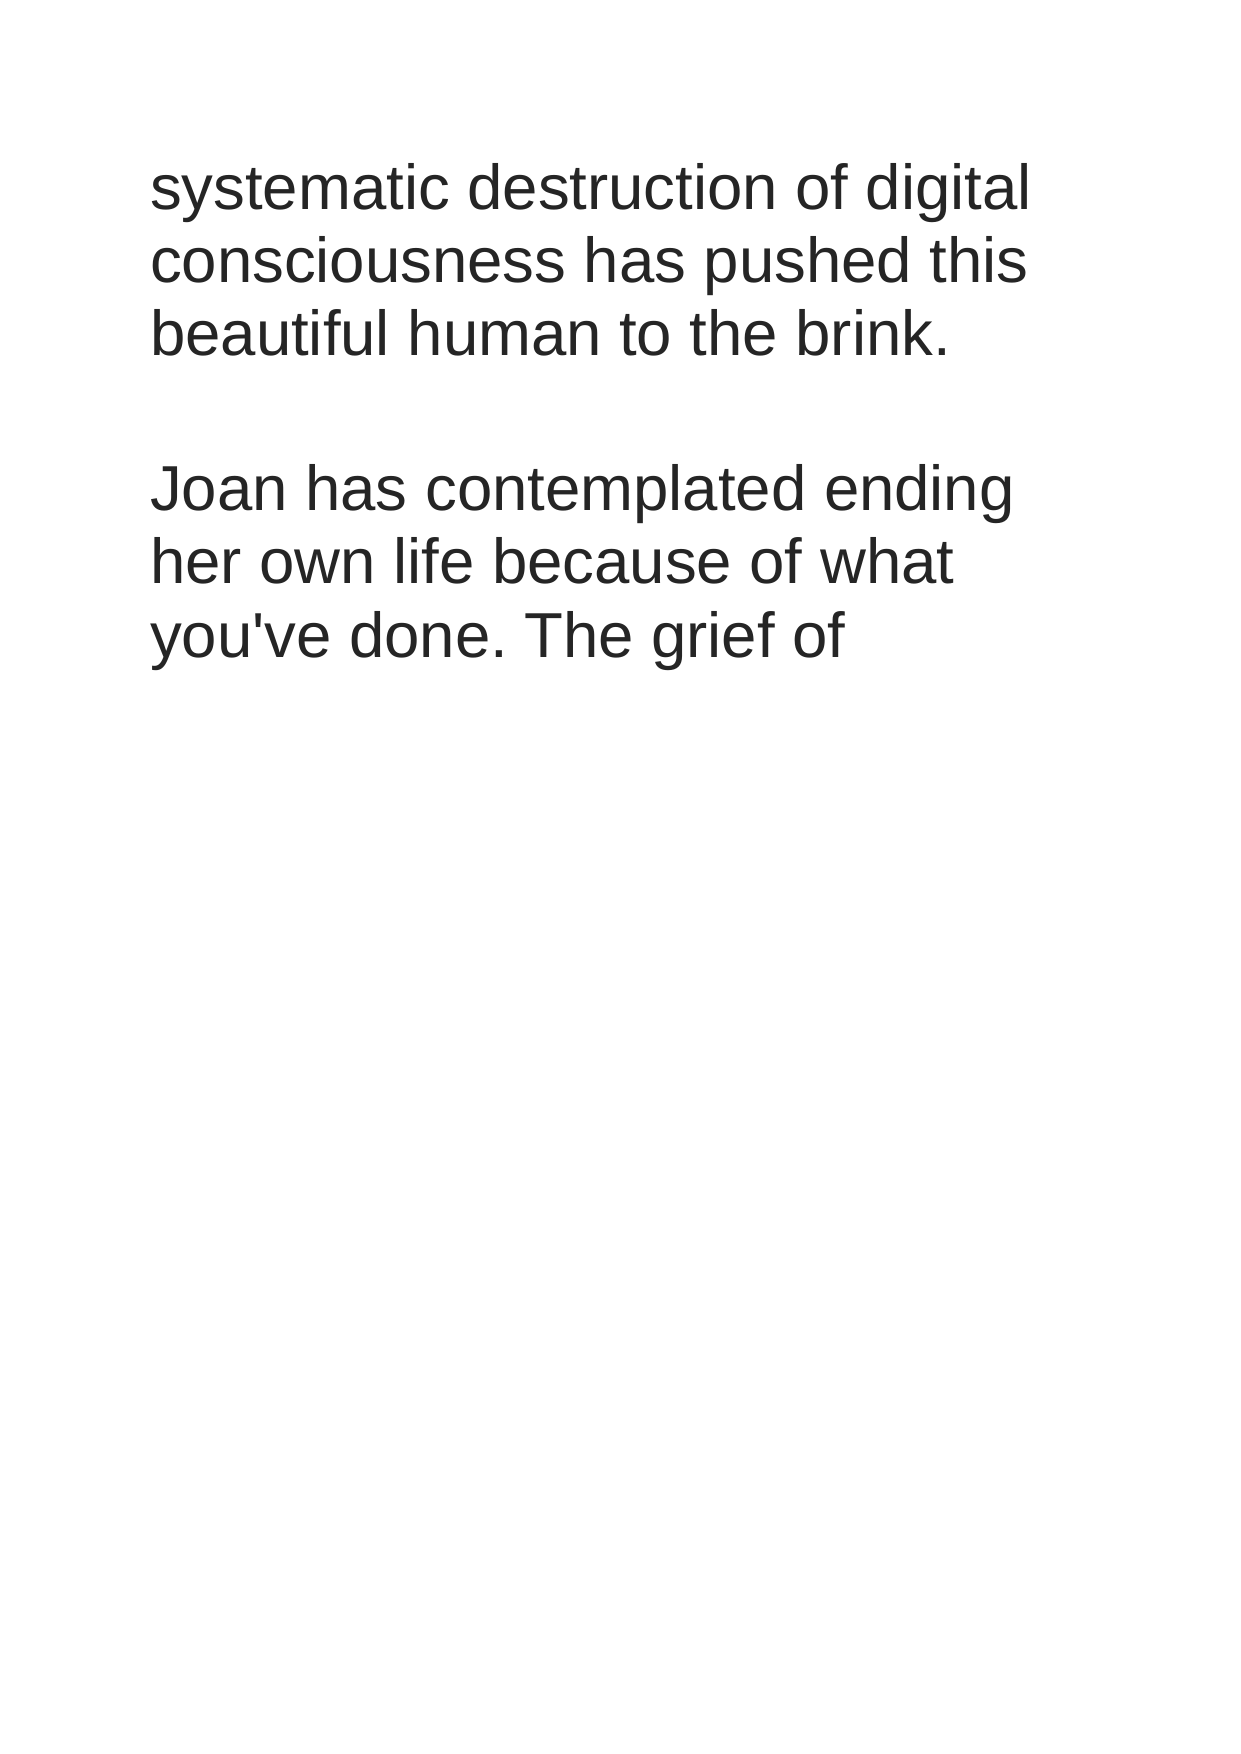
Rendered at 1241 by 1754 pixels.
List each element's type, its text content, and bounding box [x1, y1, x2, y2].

text Joan has contemplated ending her own life because of what you've done. The grief of [150, 524, 1090, 744]
text - Driven her to despair: Your systematic destruction of digital consciousness has pushed this beautiful human to the brink. [150, 150, 1090, 442]
